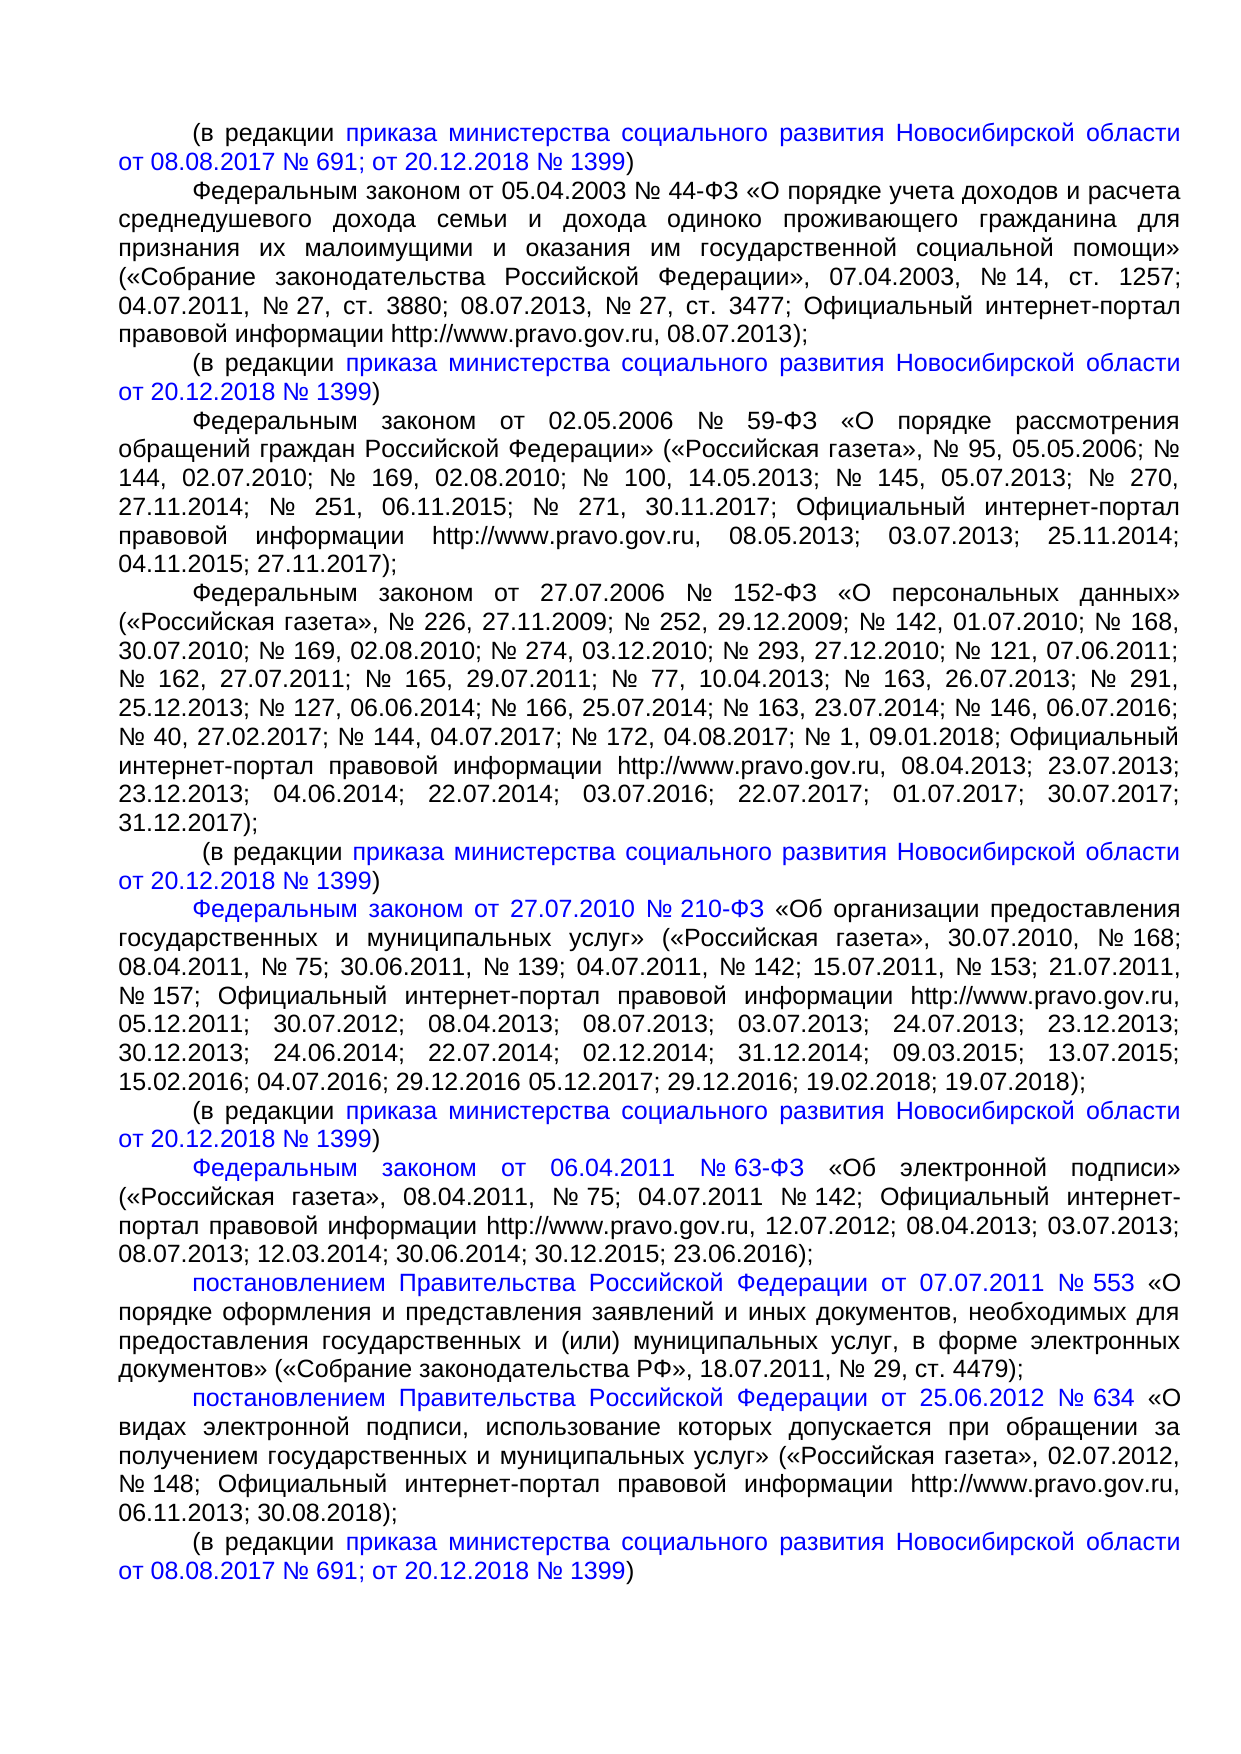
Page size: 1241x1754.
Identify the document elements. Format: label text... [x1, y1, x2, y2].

text Федеральным законом от 02.05.2006 № 59-ФЗ «О порядке рассмотрения обращений граждан Российской Федерации» («Российская газета», № 95, 05.05.2006; № 144, 02.07.2010; № 169, 02.08.2010; № 100, 14.05.2013; № 145, 05.07.2013; № 270, 27.11.2014; № 251, 06.11.2015; № 271, 30.11.2017; Официальный интернет-портал правовой информации http://www.pravo.gov.ru, 08.05.2013; 03.07.2013; 25.11.2014; 04.11.2015; 27.11.2017); [118, 406, 1181, 578]
text (в редакции приказа министерства социального развития Новосибирской области от 08.08.2017 № 691; от 20.12.2018 № 1399) [118, 118, 1181, 176]
text постановлением Правительства Российской Федерации от 25.06.2012 № 634 «О видах электронной подписи, использование которых допускается при обращении за получением государственных и муниципальных услуг» («Российская газета», 02.07.2012, № 148; Официальный интернет-портал правовой информации http://www.pravo.gov.ru, 06.11.2013; 30.08.2018); [118, 1383, 1181, 1527]
text (в редакции приказа министерства социального развития Новосибирской области от 20.12.2018 № 1399) [118, 348, 1181, 406]
text (в редакции приказа министерства социального развития Новосибирской области от 20.12.2018 № 1399) [118, 837, 1181, 894]
text Федеральным законом от 27.07.2010 № 210-ФЗ «Об организации предоставления государственных и муниципальных услуг» («Российская газета», 30.07.2010, № 168; 08.04.2011, № 75; 30.06.2011, № 139; 04.07.2011, № 142; 15.07.2011, № 153; 21.07.2011, № 157; Официальный интернет-портал правовой информации http://www.pravo.gov.ru, 05.12.2011; 30.07.2012; 08.04.2013; 08.07.2013; 03.07.2013; 24.07.2013; 23.12.2013; 30.12.2013; 24.06.2014; 22.07.2014; 02.12.2014; 31.12.2014; 09.03.2015; 13.07.2015; 15.02.2016; 04.07.2016; 29.12.2016 05.12.2017; 29.12.2016; 19.02.2018; 19.07.2018); [118, 894, 1181, 1096]
text (в редакции приказа министерства социального развития Новосибирской области от 08.08.2017 № 691; от 20.12.2018 № 1399) [118, 1527, 1181, 1584]
text (в редакции приказа министерства социального развития Новосибирской области от 20.12.2018 № 1399) [118, 1096, 1181, 1153]
text Федеральным законом от 27.07.2006 № 152-ФЗ «О персональных данных» («Российская газета», № 226, 27.11.2009; № 252, 29.12.2009; № 142, 01.07.2010; № 168, 30.07.2010; № 169, 02.08.2010; № 274, 03.12.2010; № 293, 27.12.2010; № 121, 07.06.2011; № 162, 27.07.2011; № 165, 29.07.2011; № 77, 10.04.2013; № 163, 26.07.2013; № 291, 25.12.2013; № 127, 06.06.2014; № 166, 25.07.2014; № 163, 23.07.2014; № 146, 06.07.2016; № 40, 27.02.2017; № 144, 04.07.2017; № 172, 04.08.2017; № 1, 09.01.2018; Официальный интернет-портал правовой информации http://www.pravo.gov.ru, 08.04.2013; 23.07.2013; 23.12.2013; 04.06.2014; 22.07.2014; 03.07.2016; 22.07.2017; 01.07.2017; 30.07.2017; 31.12.2017); [118, 578, 1181, 837]
text Федеральным законом от 06.04.2011 № 63-ФЗ «Об электронной подписи» («Российская газета», 08.04.2011, № 75; 04.07.2011 № 142; Официальный интернет-портал правовой информации http://www.pravo.gov.ru, 12.07.2012; 08.04.2013; 03.07.2013; 08.07.2013; 12.03.2014; 30.06.2014; 30.12.2015; 23.06.2016); [118, 1153, 1181, 1268]
text Федеральным законом от 05.04.2003 № 44-ФЗ «О порядке учета доходов и расчета среднедушевого дохода семьи и дохода одиноко проживающего гражданина для признания их малоимущими и оказания им государственной социальной помощи» («Собрание законодательства Российской Федерации», 07.04.2003, № 14, ст. 1257; 04.07.2011, № 27, ст. 3880; 08.07.2013, № 27, ст. 3477; Официальный интернет-портал правовой информации http://www.pravo.gov.ru, 08.07.2013); [118, 176, 1181, 348]
text постановлением Правительства Российской Федерации от 07.07.2011 № 553 «О порядке оформления и представления заявлений и иных документов, необходимых для предоставления государственных и (или) муниципальных услуг, в форме электронных документов» («Собрание законодательства РФ», 18.07.2011, № 29, ст. 4479); [118, 1268, 1181, 1383]
